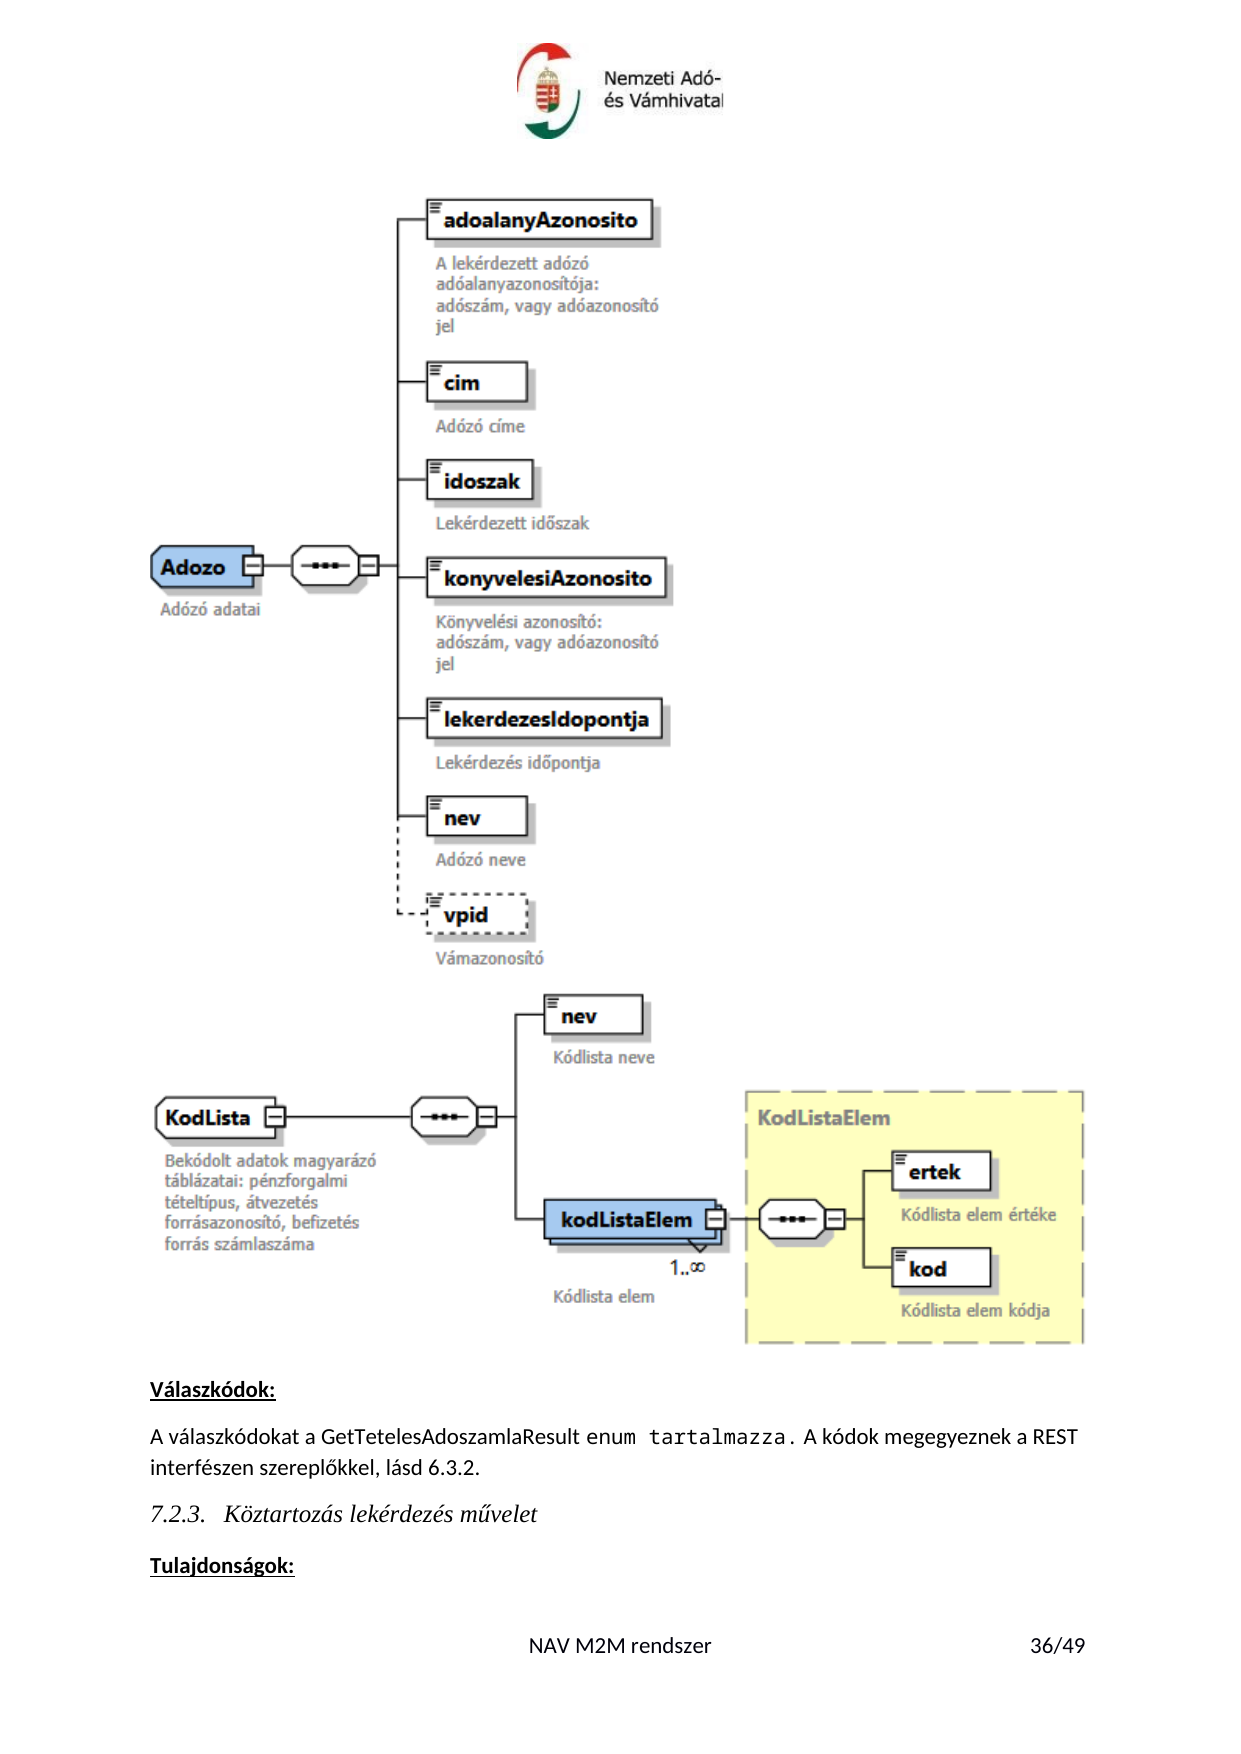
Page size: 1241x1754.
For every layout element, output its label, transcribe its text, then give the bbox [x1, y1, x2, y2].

picture [150, 988, 1096, 1357]
subtitle Köztartozás lekérdezés művelet [150, 1499, 1095, 1528]
picture [517, 43, 724, 139]
text Válaszkódok: [150, 1375, 1095, 1403]
text A válaszkódokat a GetTetelesAdoszamlaResult enum tartalmazza. A kódok megegyeznek a REST interfészen szereplőkkel, lásd 6.3.2. [150, 1422, 1095, 1481]
text Tulajdonságok: [150, 1551, 1095, 1579]
picture [150, 187, 674, 971]
